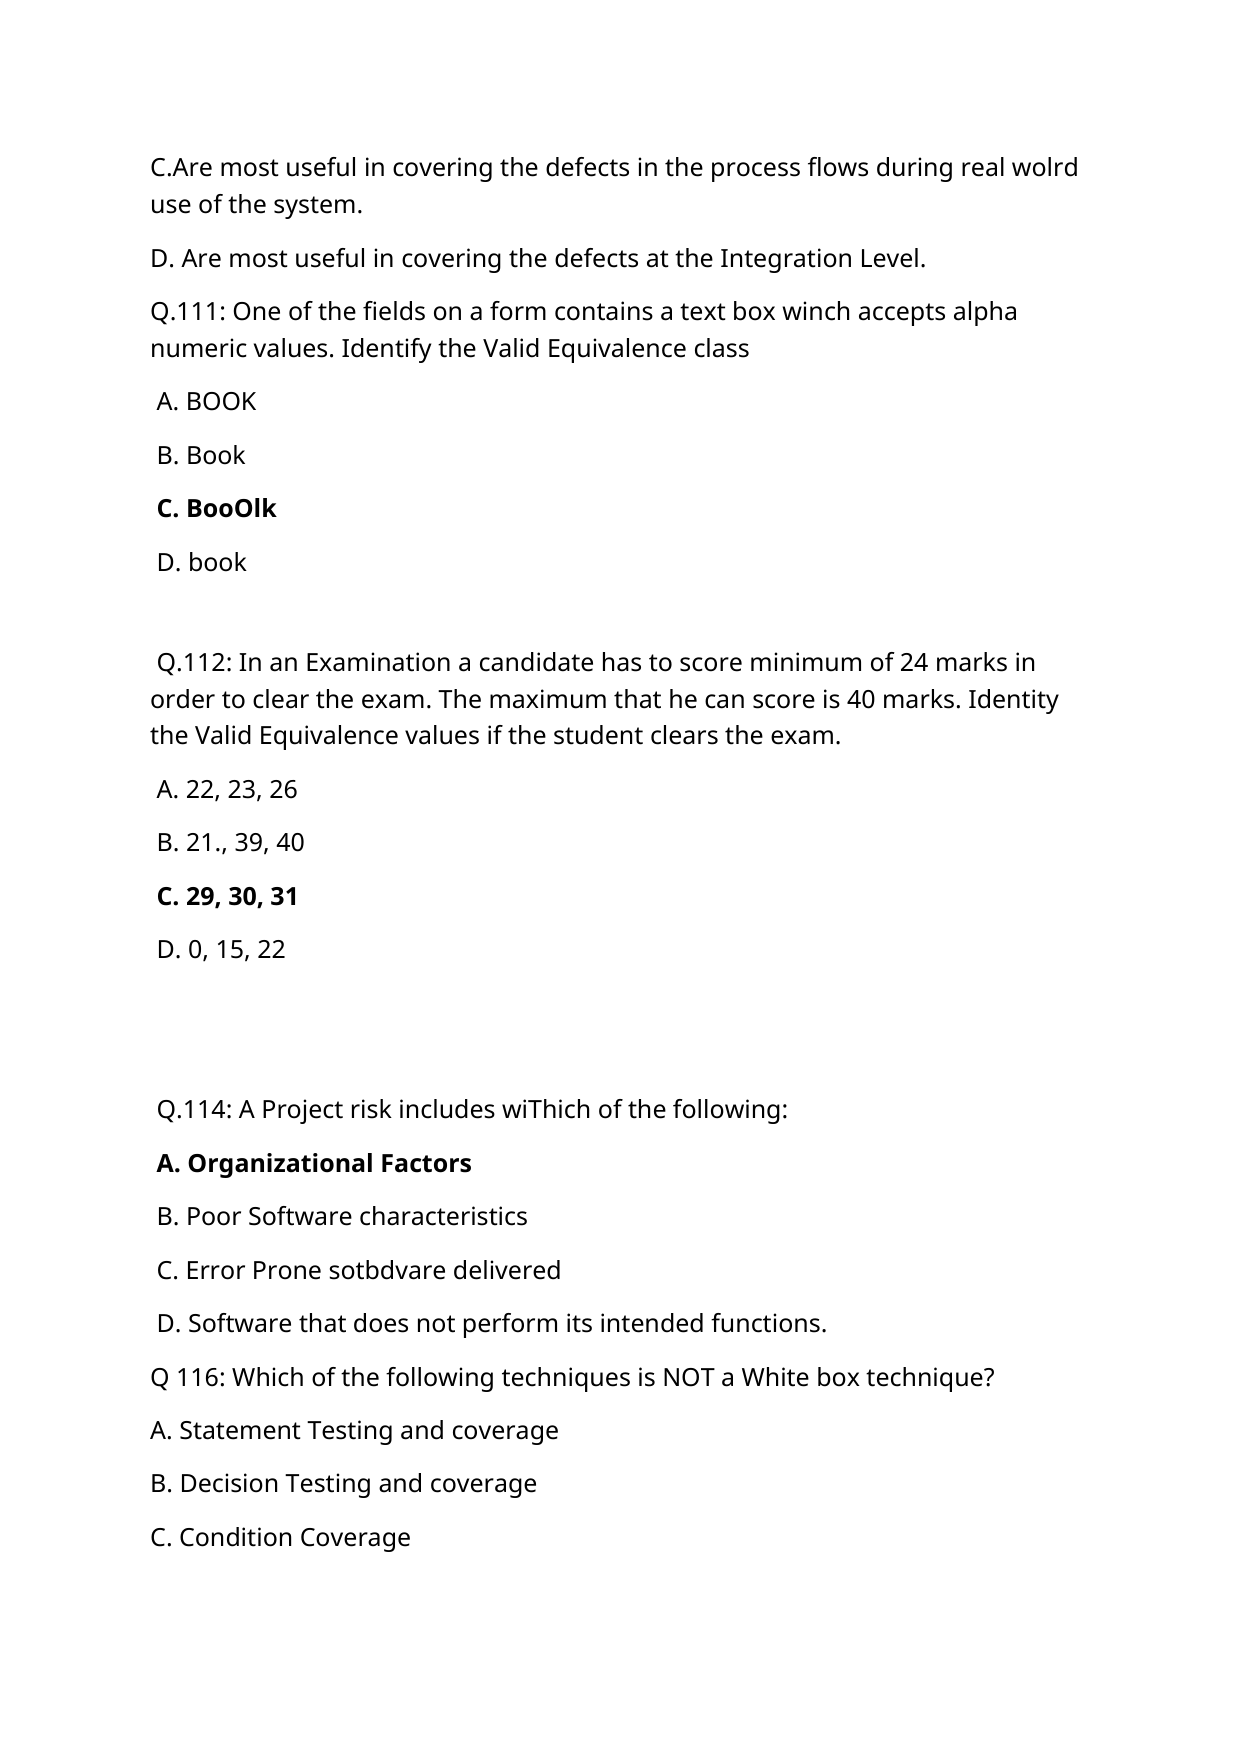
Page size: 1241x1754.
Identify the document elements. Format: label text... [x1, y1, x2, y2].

text C. Error Prone sotbdvare delivered [150, 1252, 1090, 1286]
text C. 29, 30, 31 [150, 878, 1090, 912]
text D. 0, 15, 22 [150, 932, 1090, 966]
text D. Are most useful in covering the defects at the Integration Level. [150, 240, 1090, 274]
text B. Poor Software characteristics [150, 1199, 1090, 1233]
text D. book [150, 544, 1090, 578]
text C. Condition Coverage [150, 1519, 1090, 1554]
text A. Statement Testing and coverage [150, 1413, 1090, 1447]
text B. 21., 39, 40 [150, 825, 1090, 859]
text Q.111: One of the fields on a form contains a text box winch accepts alpha numeric values. Identify the Valid Equivalence class [150, 294, 1090, 364]
text B. Book [150, 437, 1090, 471]
text Q.114: A Project risk includes wiThich of the following: [150, 1092, 1090, 1126]
text A. BOOK [150, 384, 1090, 418]
text C. BooOlk [150, 491, 1090, 525]
text Q.112: In an Examination a candidate has to score minimum of 24 marks in order to clear the exam. The maximum that he can score is 40 marks. Identity the Valid Equivalence values if the student clears the exam. [150, 644, 1090, 752]
text D. Software that does not perform its intended functions. [150, 1306, 1090, 1340]
text A. 22, 23, 26 [150, 771, 1090, 806]
text C.Are most useful in covering the defects in the process flows during real wolrd use of the system. [150, 150, 1090, 221]
text A. Organizational Factors [150, 1146, 1090, 1179]
text B. Decision Testing and coverage [150, 1466, 1090, 1500]
text Q 116: Which of the following techniques is NOT a White box technique? [150, 1359, 1090, 1393]
